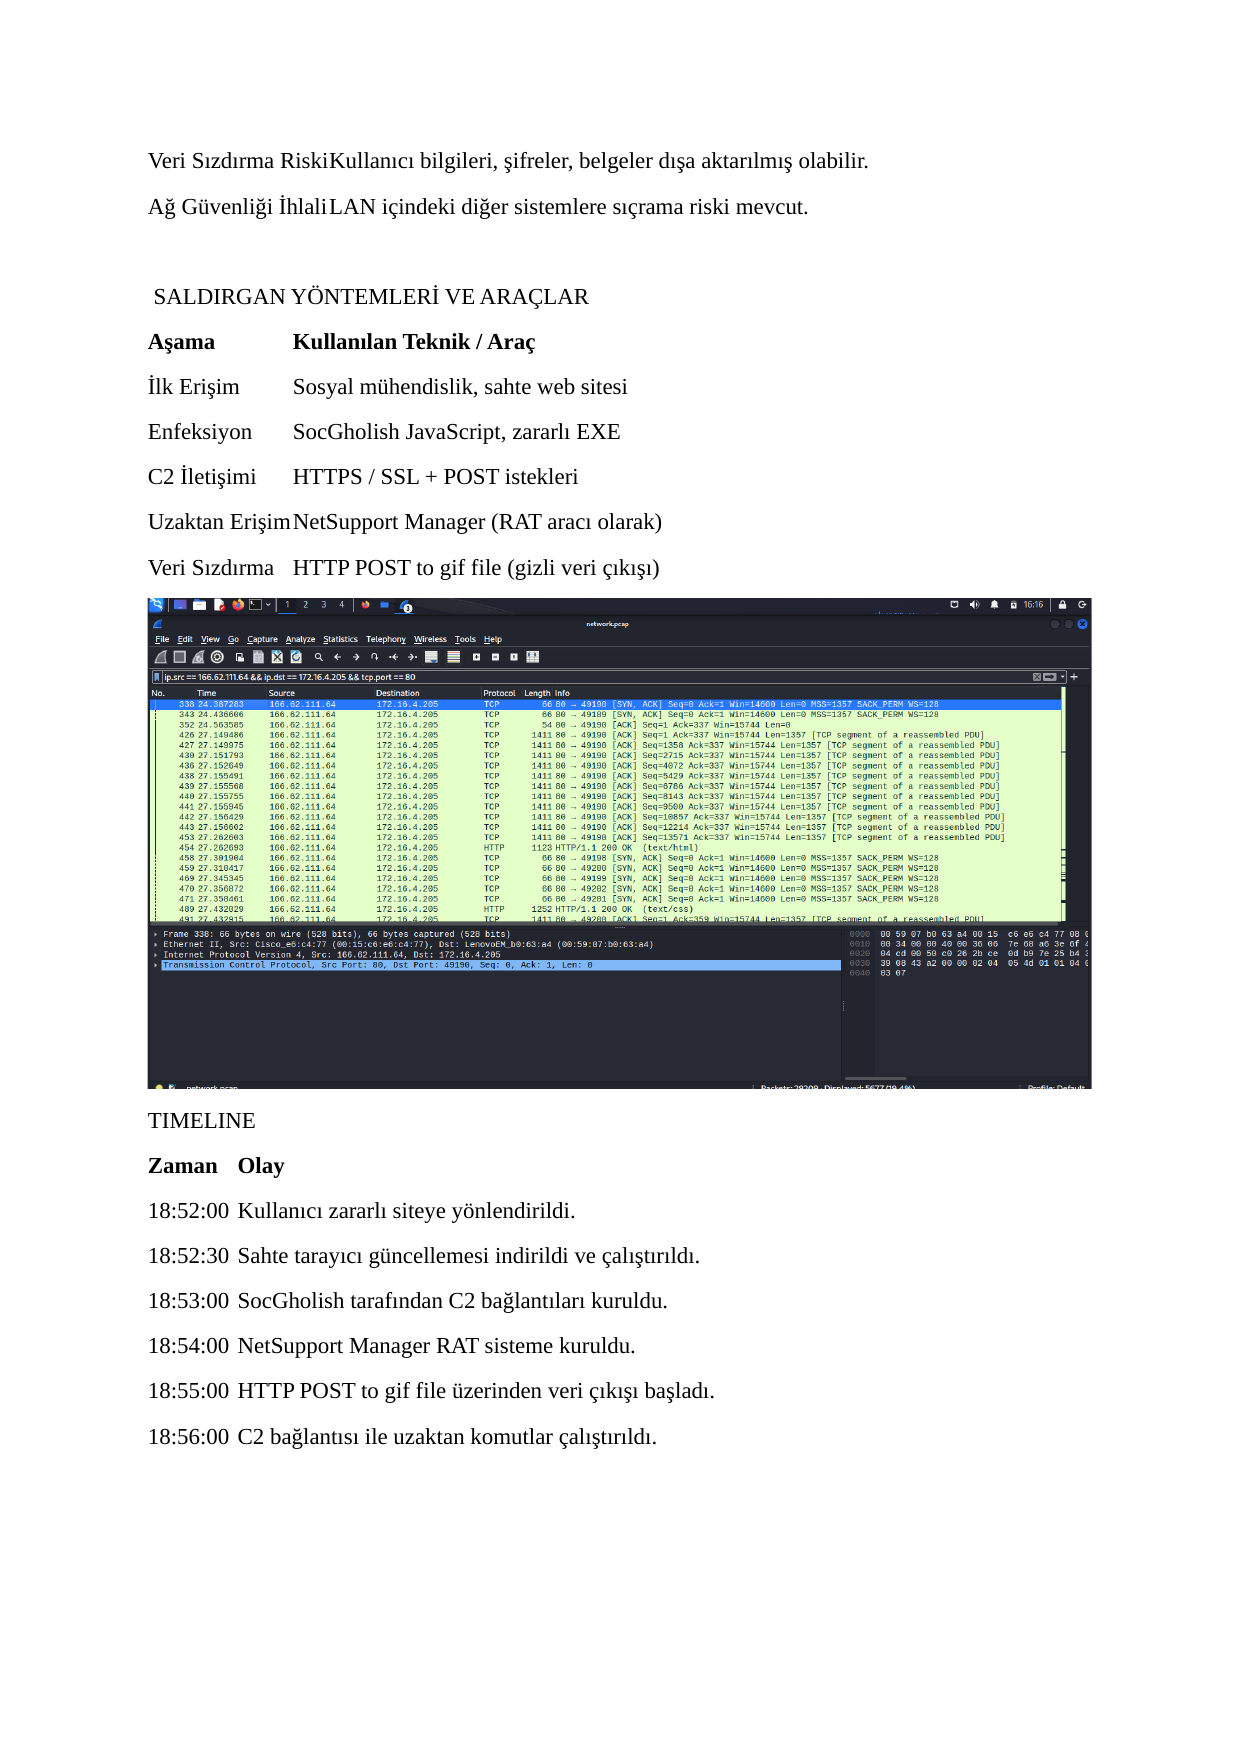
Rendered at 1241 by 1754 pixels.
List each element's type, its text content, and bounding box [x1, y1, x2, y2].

text Uzaktan Erişim NetSupport Manager (RAT aracı olarak) [148, 508, 1093, 535]
text Zaman Olay [148, 1152, 1093, 1178]
text 18:52:30 Sahte tarayıcı güncellemesi indirildi ve çalıştırıldı. [148, 1242, 1093, 1269]
text Ağ Güvenliği İhlali LAN içindeki diğer sistemlere sıçrama riski mevcut. [148, 193, 1093, 219]
text 18:54:00 NetSupport Manager RAT sisteme kuruldu. [148, 1332, 1093, 1359]
text SALDIRGAN YÖNTEMLERİ VE ARAÇLAR [148, 283, 1093, 309]
text 18:55:00 HTTP POST to gif file üzerinden veri çıkışı başladı. [148, 1378, 1093, 1404]
text İlk Erişim Sosyal mühendislik, sahte web sitesi [148, 373, 1093, 399]
text Veri Sızdırma Riski Kullanıcı bilgileri, şifreler, belgeler dışa aktarılmış olabilir. [148, 148, 1093, 174]
text C2 İletişimi HTTPS / SSL + POST istekleri [148, 463, 1093, 490]
text Enfeksiyon SocGholish JavaScript, zararlı EXE [148, 418, 1093, 444]
text 18:56:00 C2 bağlantısı ile uzaktan komutlar çalıştırıldı. [148, 1423, 1093, 1449]
picture [147, 598, 1093, 1089]
text 18:52:00 Kullanıcı zararlı siteye yönlendirildi. [148, 1197, 1093, 1223]
text TIMELINE [148, 1107, 1093, 1133]
text 18:53:00 SocGholish tarafından C2 bağlantıları kuruldu. [148, 1287, 1093, 1314]
text Veri Sızdırma HTTP POST to gif file (gizli veri çıkışı) [148, 553, 1093, 580]
text Aşama Kullanılan Teknik / Araç [148, 328, 1093, 354]
